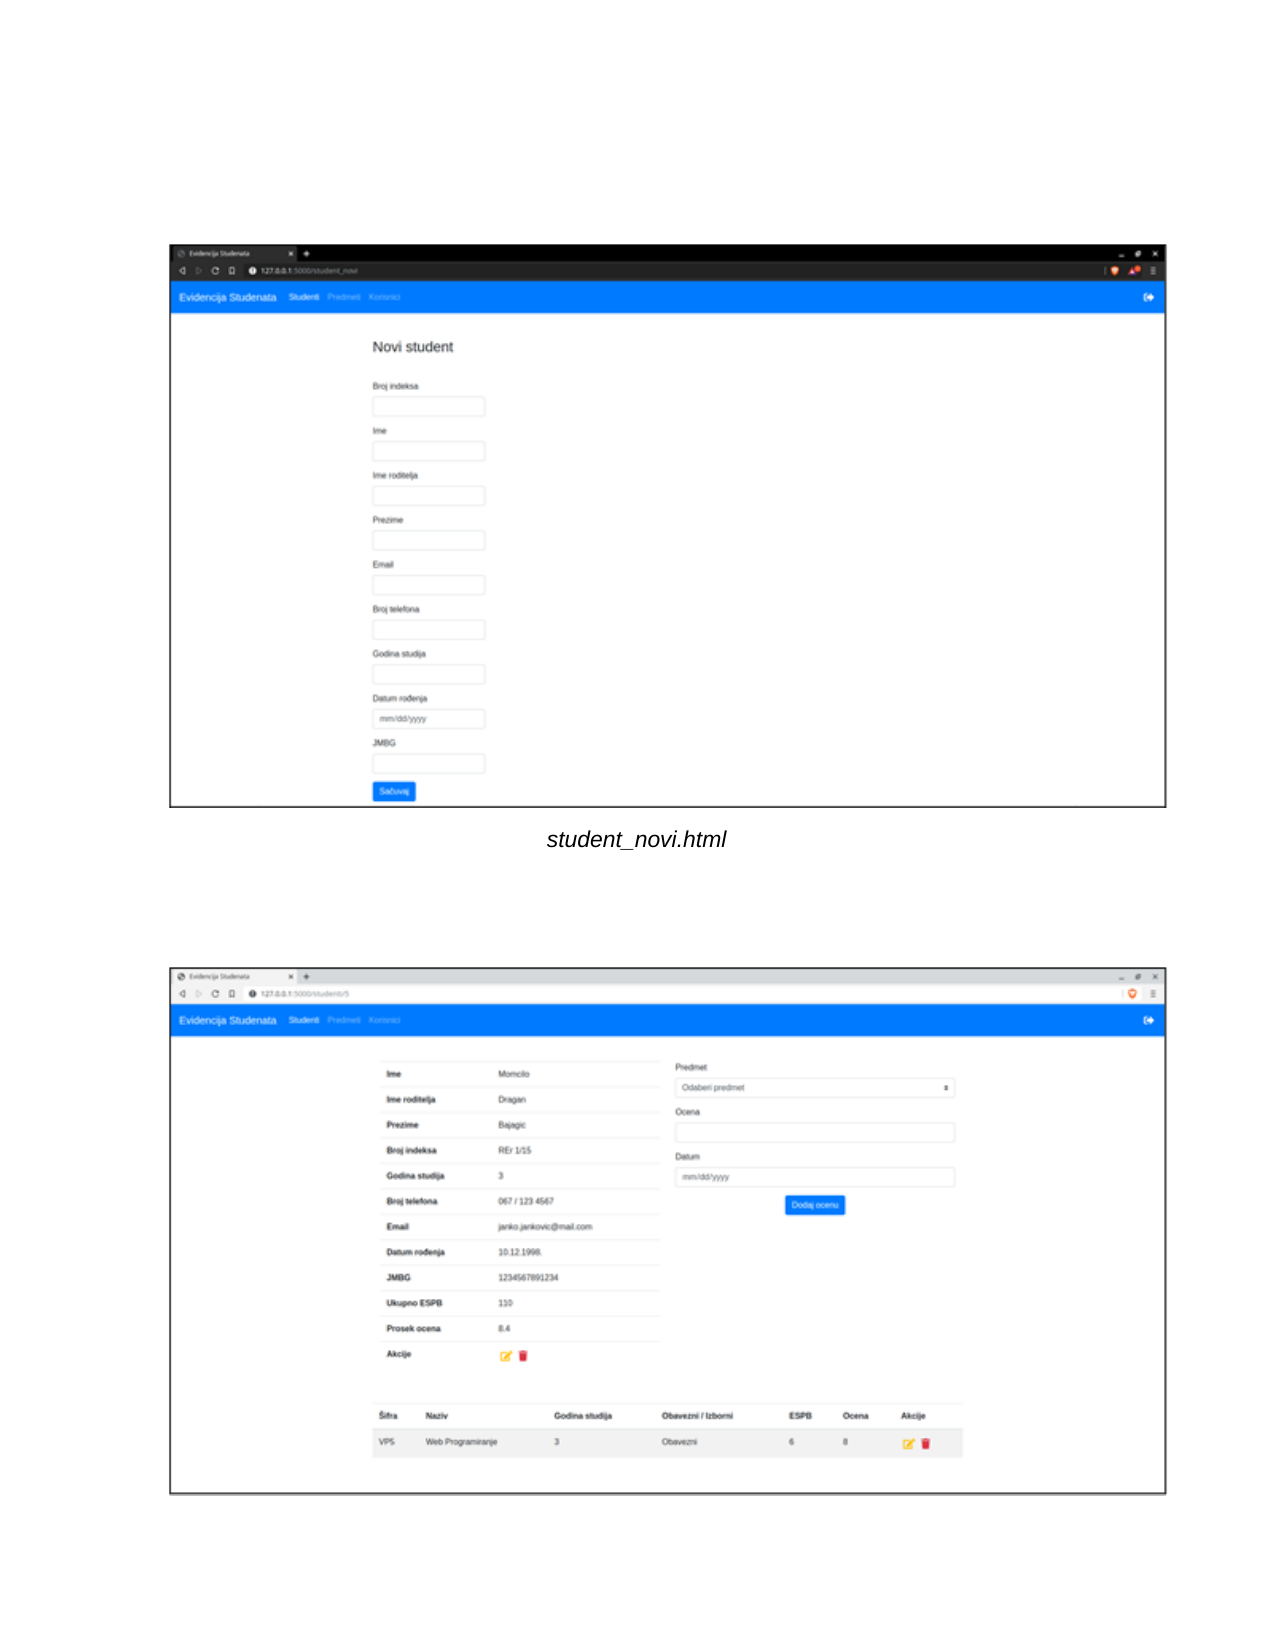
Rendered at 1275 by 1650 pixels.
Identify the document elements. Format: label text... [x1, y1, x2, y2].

text student_novi.html [150, 826, 1125, 853]
